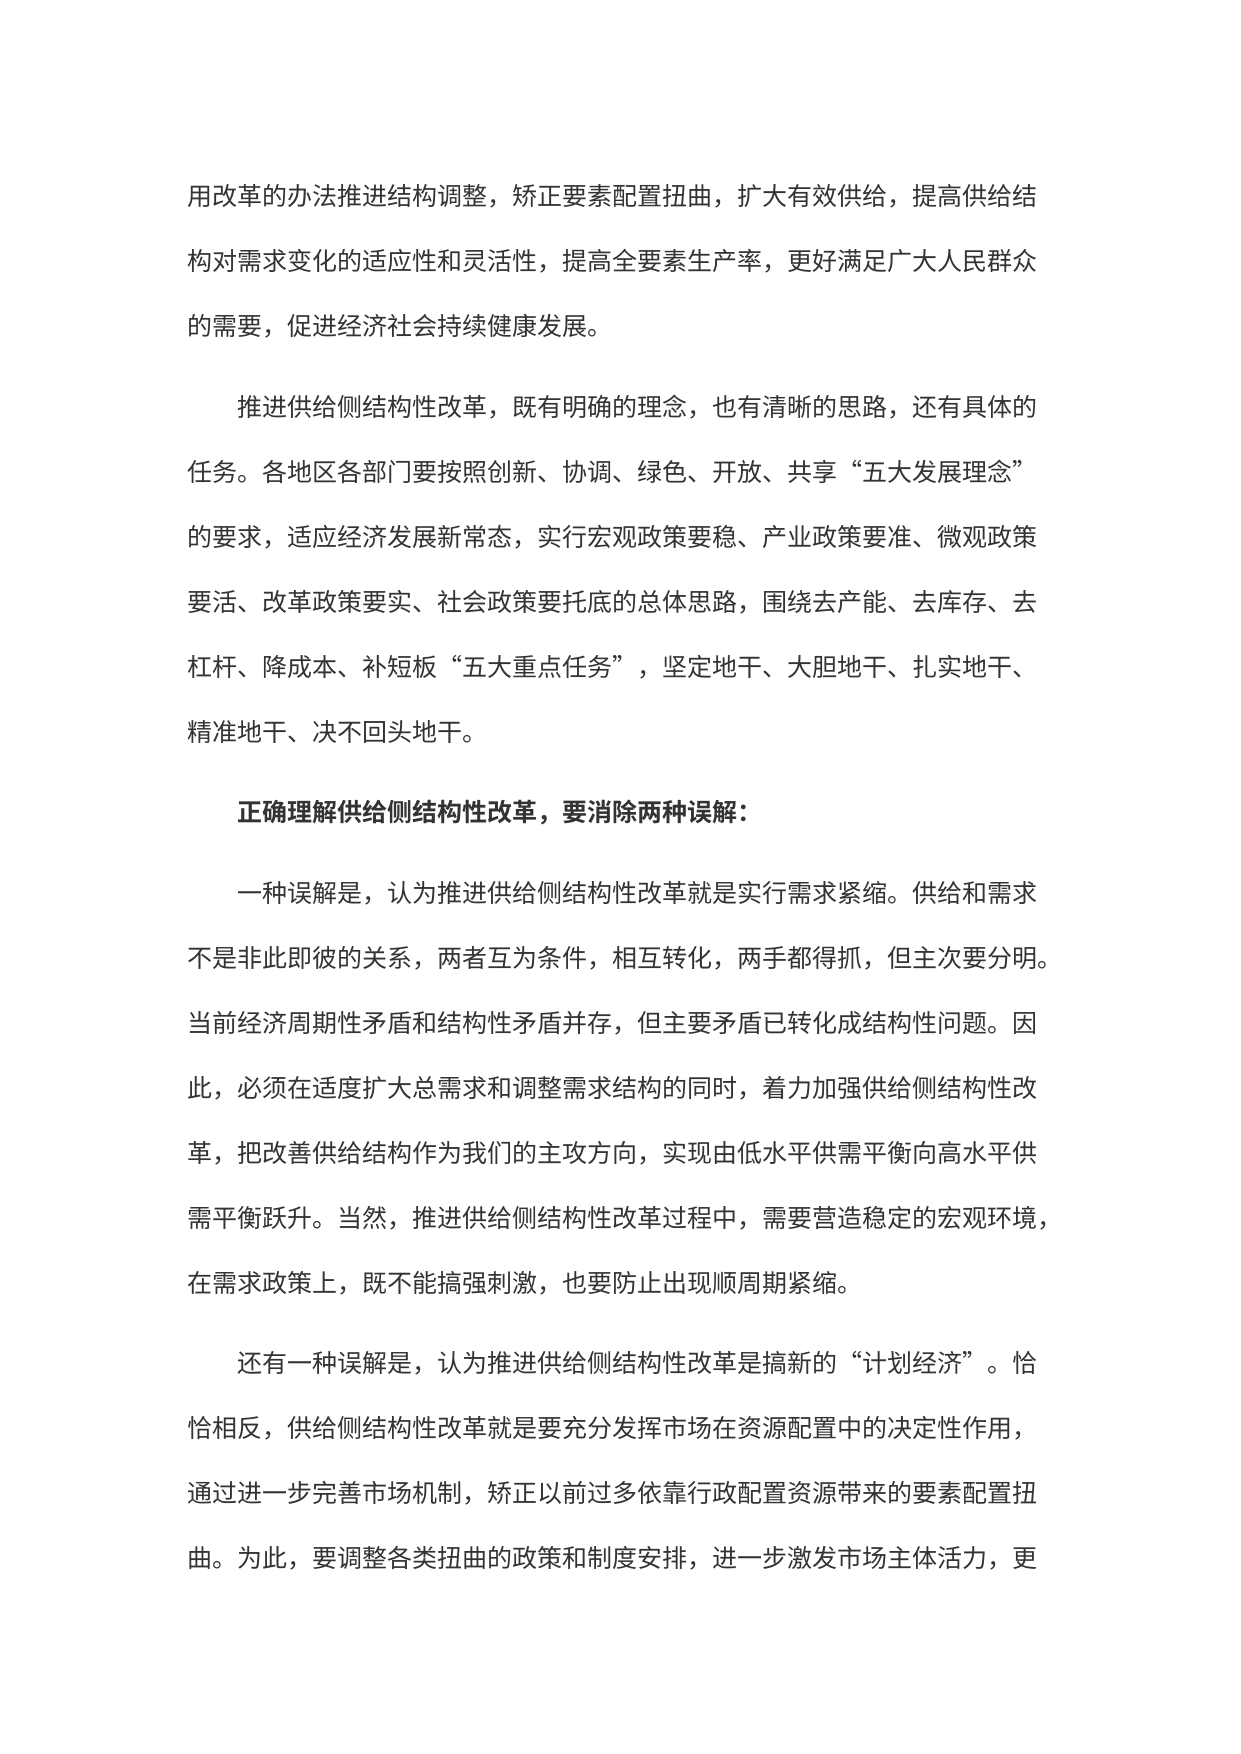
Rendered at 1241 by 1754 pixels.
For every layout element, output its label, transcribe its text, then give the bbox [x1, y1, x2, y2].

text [187, 1329, 1053, 1589]
text 推进供给侧结构性改革，既有明确的理念，也有清晰的思路，还有具体的任务。各地区各部门要按照创新、协调、绿色、开放、共享“五大发展理念”的要求，适应经济发展新常态，实行宏观政策要稳、产业政策要准、微观政策要活、改革政策要实、社会政策要托底的总体思路，围绕去产能、去库存、去杠杆、降成本、补短板“五大重点任务”，坚定地干、大胆地干、扎实地干、精准地干、决不回头地干。 [187, 373, 1053, 763]
text 正确理解供给侧结构性改革，要消除两种误解： [187, 778, 1053, 843]
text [187, 162, 1053, 357]
text 一种误解是，认为推进供给侧结构性改革就是实行需求紧缩。供给和需求不是非此即彼的关系，两者互为条件，相互转化，两手都得抓，但主次要分明。当前经济周期性矛盾和结构性矛盾并存，但主要矛盾已转化成结构性问题。因此，必须在适度扩大总需求和调整需求结构的同时，着力加强供给侧结构性改革，把改善供给结构作为我们的主攻方向，实现由低水平供需平衡向高水平供需平衡跃升。当然，推进供给侧结构性改革过程中，需要营造稳定的宏观环境，在需求政策上，既不能搞强刺激，也要防止出现顺周期紧缩。 [187, 859, 1053, 1314]
